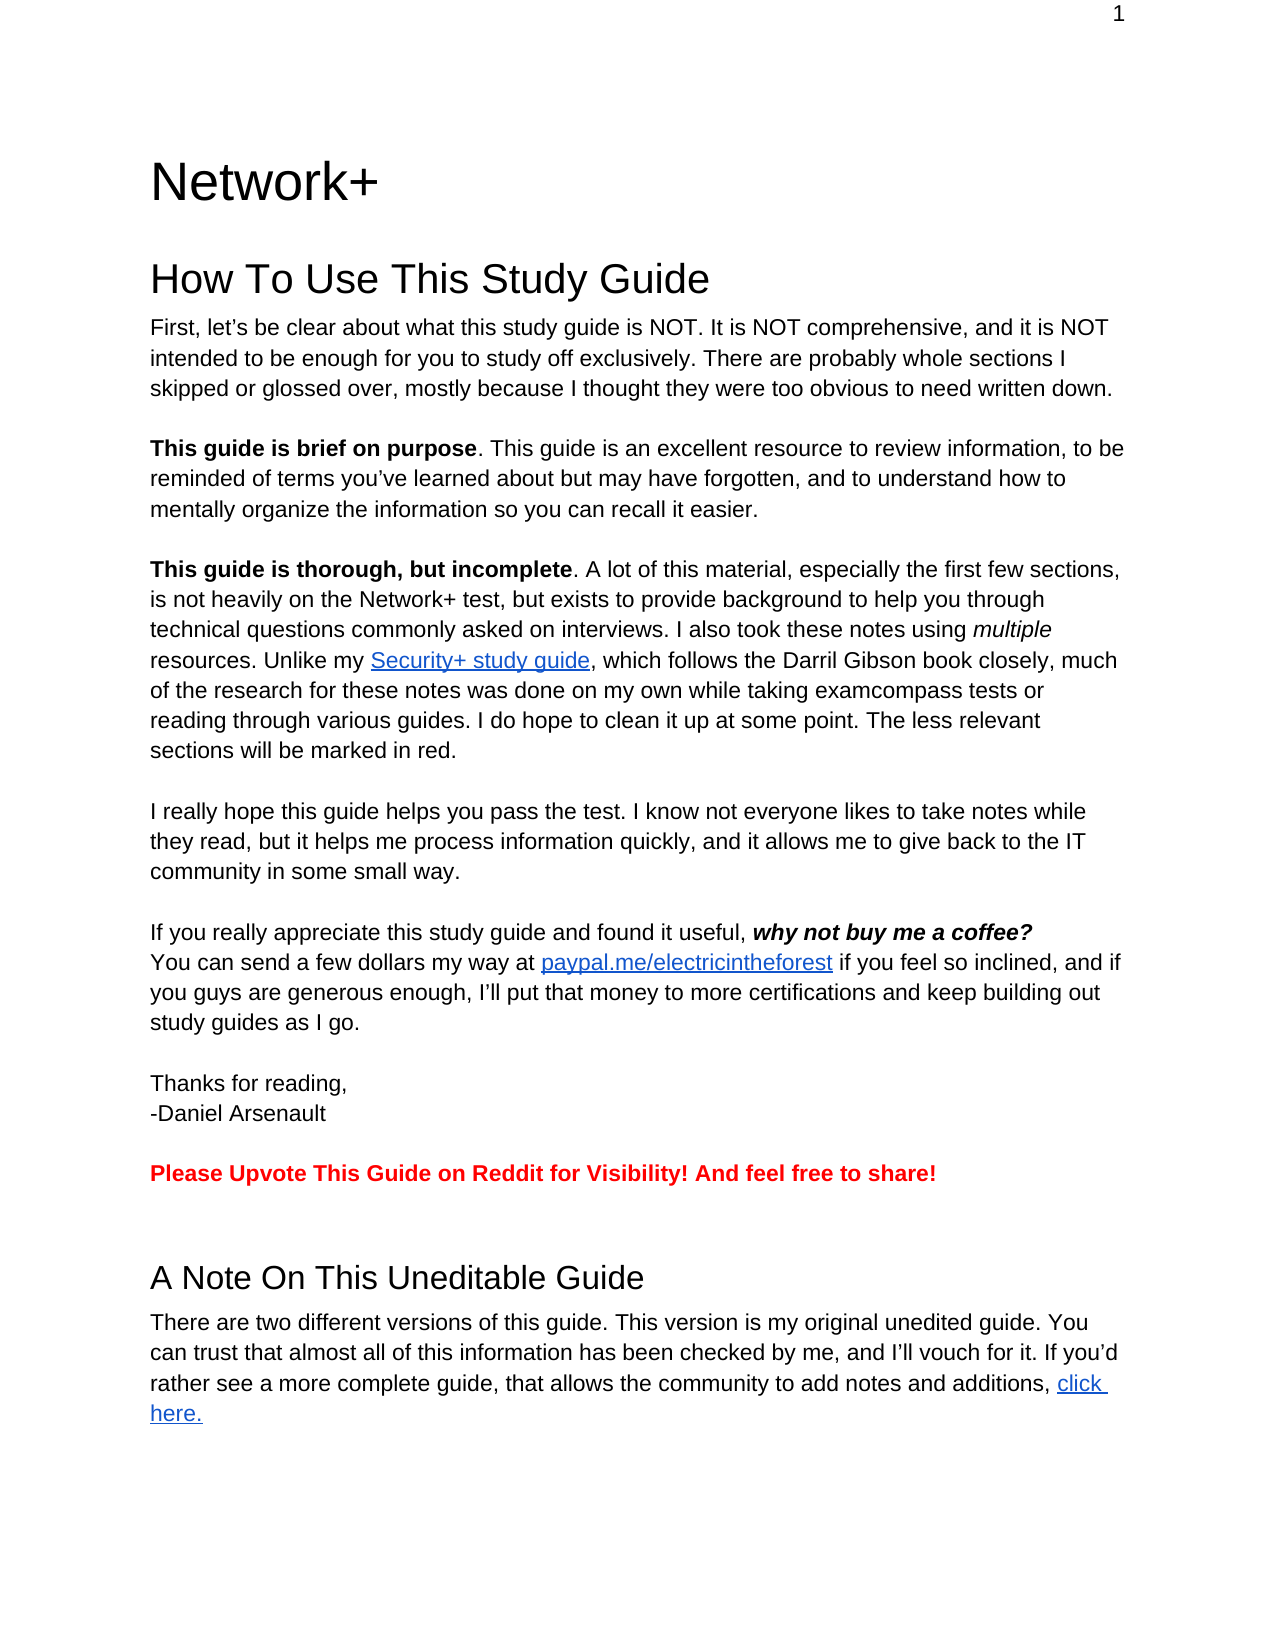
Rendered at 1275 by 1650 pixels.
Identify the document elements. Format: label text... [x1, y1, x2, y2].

title Network+ [150, 150, 1125, 212]
text -Daniel Arsenault [150, 1100, 1125, 1126]
text This guide is brief on purpose. This guide is an excellent resource to review information, to be reminded of terms you’ve learned about but may have forgotten, and to understand how to mentally organize the information so you can recall it easier. [150, 435, 1125, 522]
text There are two different versions of this guide. This version is my original unedited guide. You can trust that almost all of this information has been checked by me, and I’ll vouch for it. If you’d rather see a more complete guide, that allows the community to add notes and additions, click here. [150, 1309, 1125, 1426]
text You can send a few dollars my way at paypal.me/electricintheforest if you feel so inclined, and if you guys are generous enough, I’ll put that money to more certifications and keep building out study guides as I go. [150, 949, 1125, 1036]
text I really hope this guide helps you pass the test. I know not everyone likes to take notes while they read, but it helps me process information quickly, and it allows me to give back to the IT community in some small way. [150, 798, 1125, 884]
subtitle How To Use This Study Guide [150, 254, 1125, 302]
subtitle A Note On This Uneditable Guide [150, 1258, 1125, 1297]
text Thanks for reading, [150, 1069, 1125, 1096]
text Please Upvote This Guide on Reddit for Visibility! And feel free to share! [150, 1160, 1125, 1187]
text This guide is thorough, but incomplete. A lot of this material, especially the first few sections, is not heavily on the Network+ test, but exists to provide background to help you through technical questions commonly asked on interviews. I also took these notes using multiple resources. Unlike my Security+ study guide, which follows the Darril Gibson book closely, much of the research for these notes was done on my own while taking examcompass tests or reading through various guides. I do hope to clean it up at some point. The less relevant sections will be marked in red. [150, 556, 1125, 764]
text First, let’s be clear about what this study guide is NOT. It is NOT comprehensive, and it is NOT intended to be enough for you to study off exclusively. There are probably whole sections I skipped or glossed over, mostly because I thought they were too obvious to need written down. [150, 314, 1125, 401]
text If you really appreciate this study guide and found it useful, why not buy me a coffee? [150, 918, 1125, 945]
